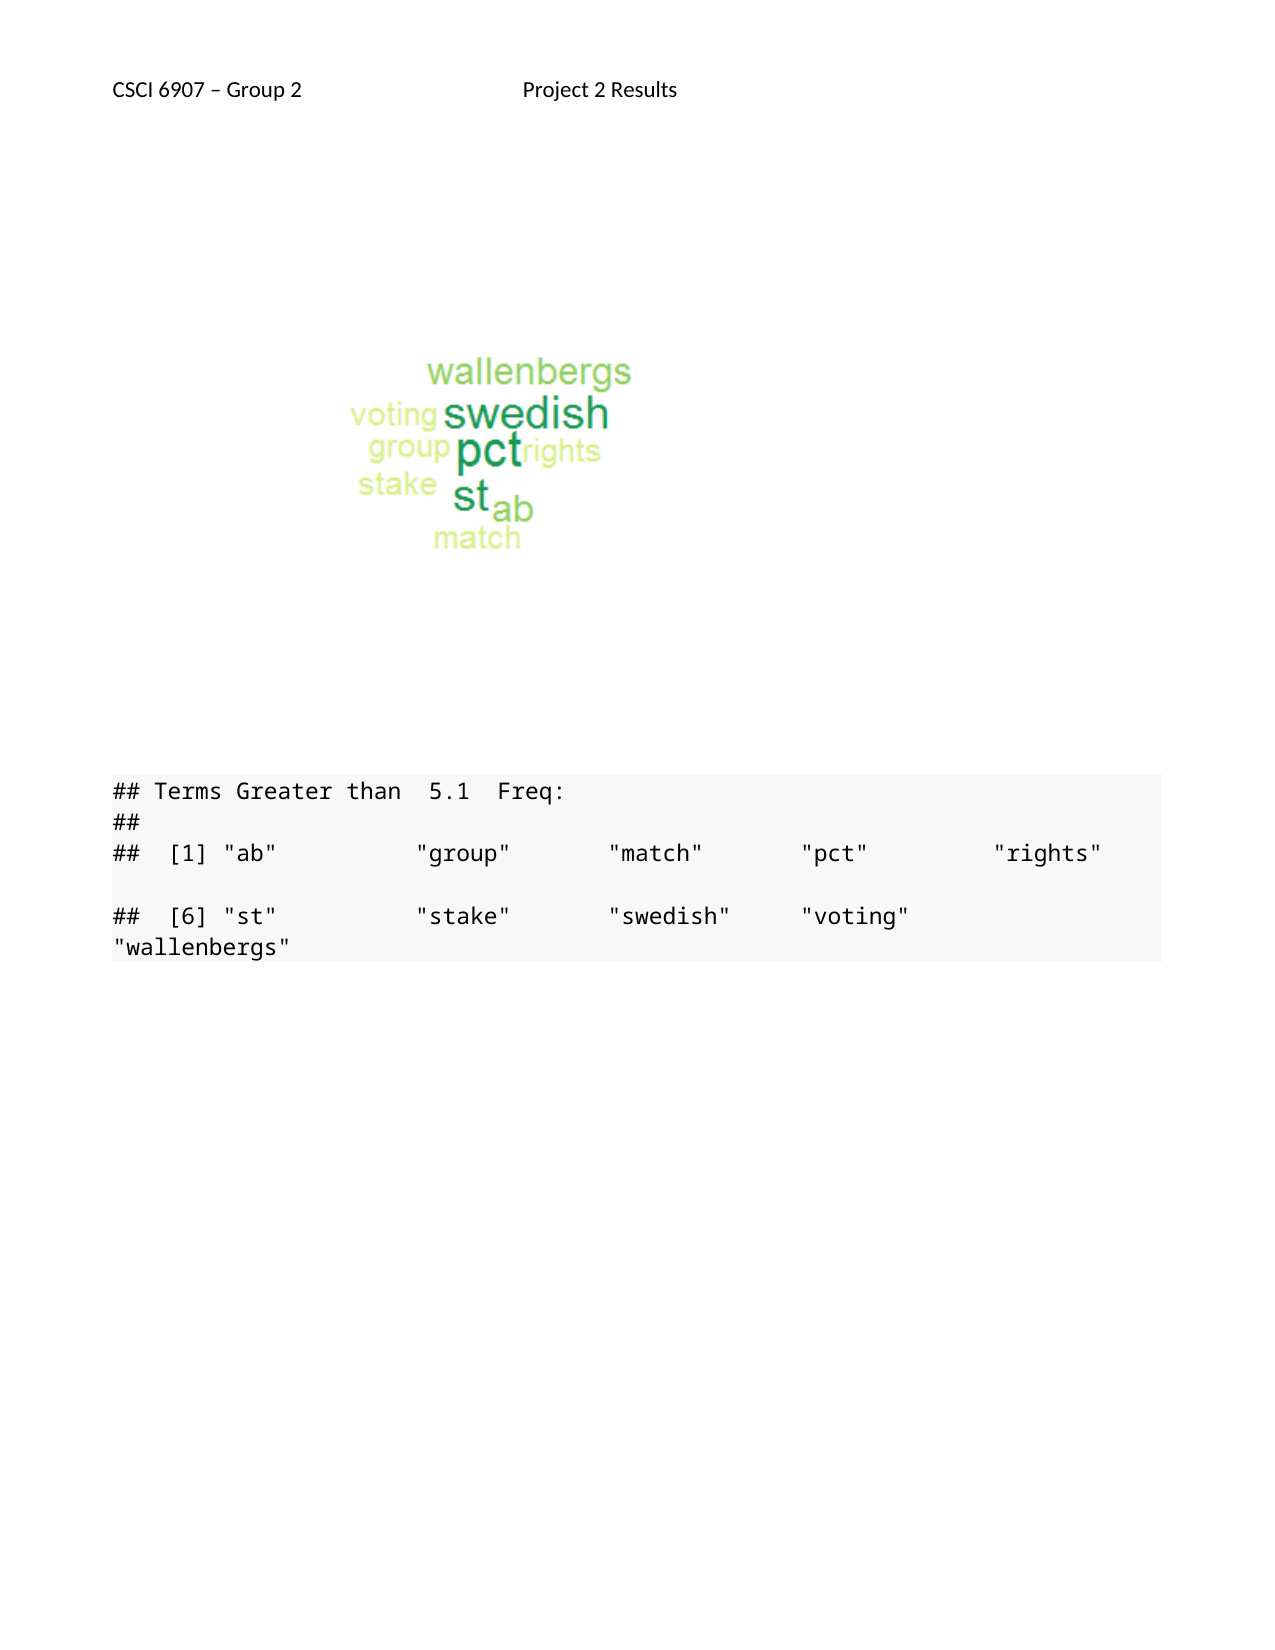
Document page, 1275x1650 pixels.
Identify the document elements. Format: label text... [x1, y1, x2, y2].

text ## Terms Greater than 5.1 Freq: ## ## [1] "ab" "group" "match" "pct" "rights" ## [6] "st" "stake" "swedish" "voting" "wallenbergs" [112, 774, 1162, 962]
picture [112, 150, 869, 756]
